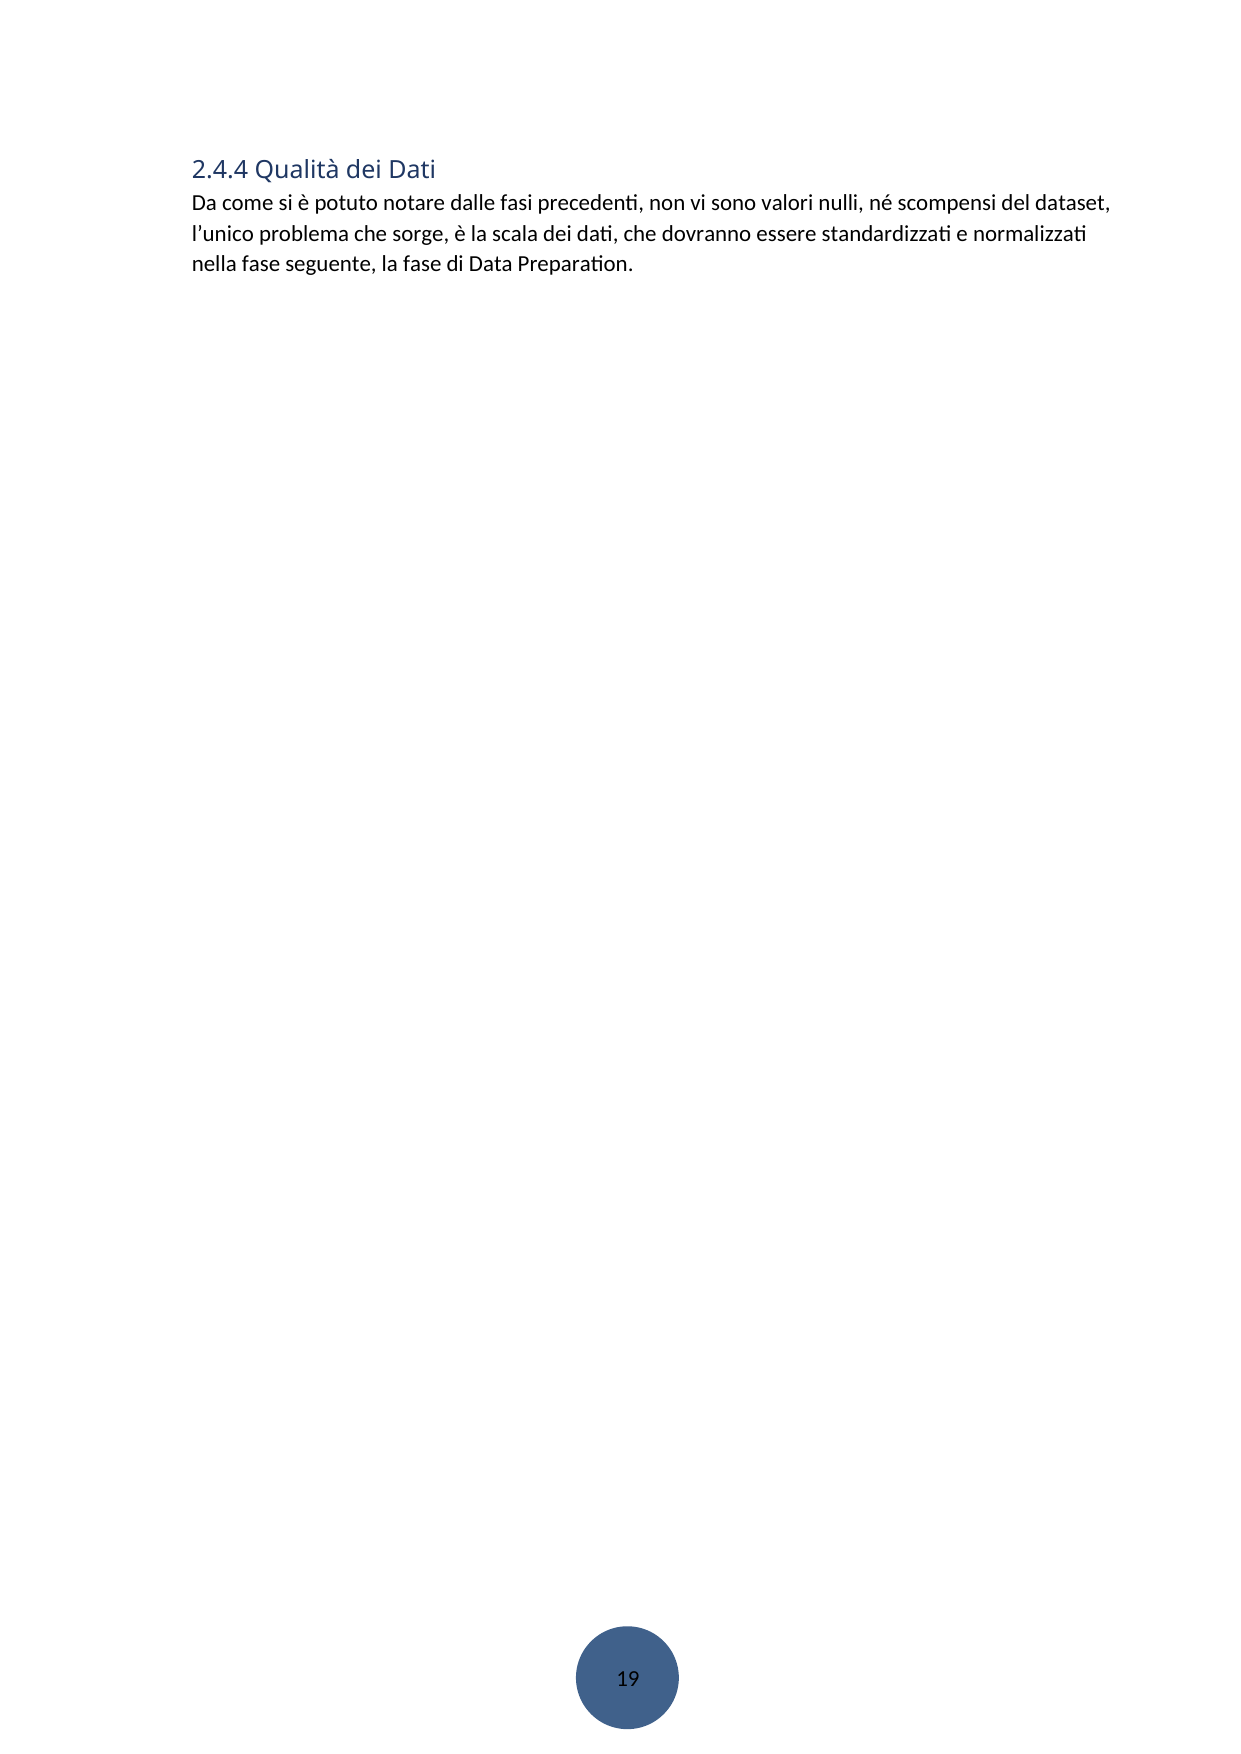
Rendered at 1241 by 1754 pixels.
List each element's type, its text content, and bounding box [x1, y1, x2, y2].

subtitle 2.4.4 Qualità dei Dati [192, 152, 1137, 186]
text Da come si è potuto notare dalle fasi precedenti, non vi sono valori nulli, né scompensi del dataset, l’unico problema che sorge, è la scala dei dati, che dovranno essere standardizzati e normalizzati nella fase seguente, la fase di Data Preparation. [192, 188, 1137, 277]
